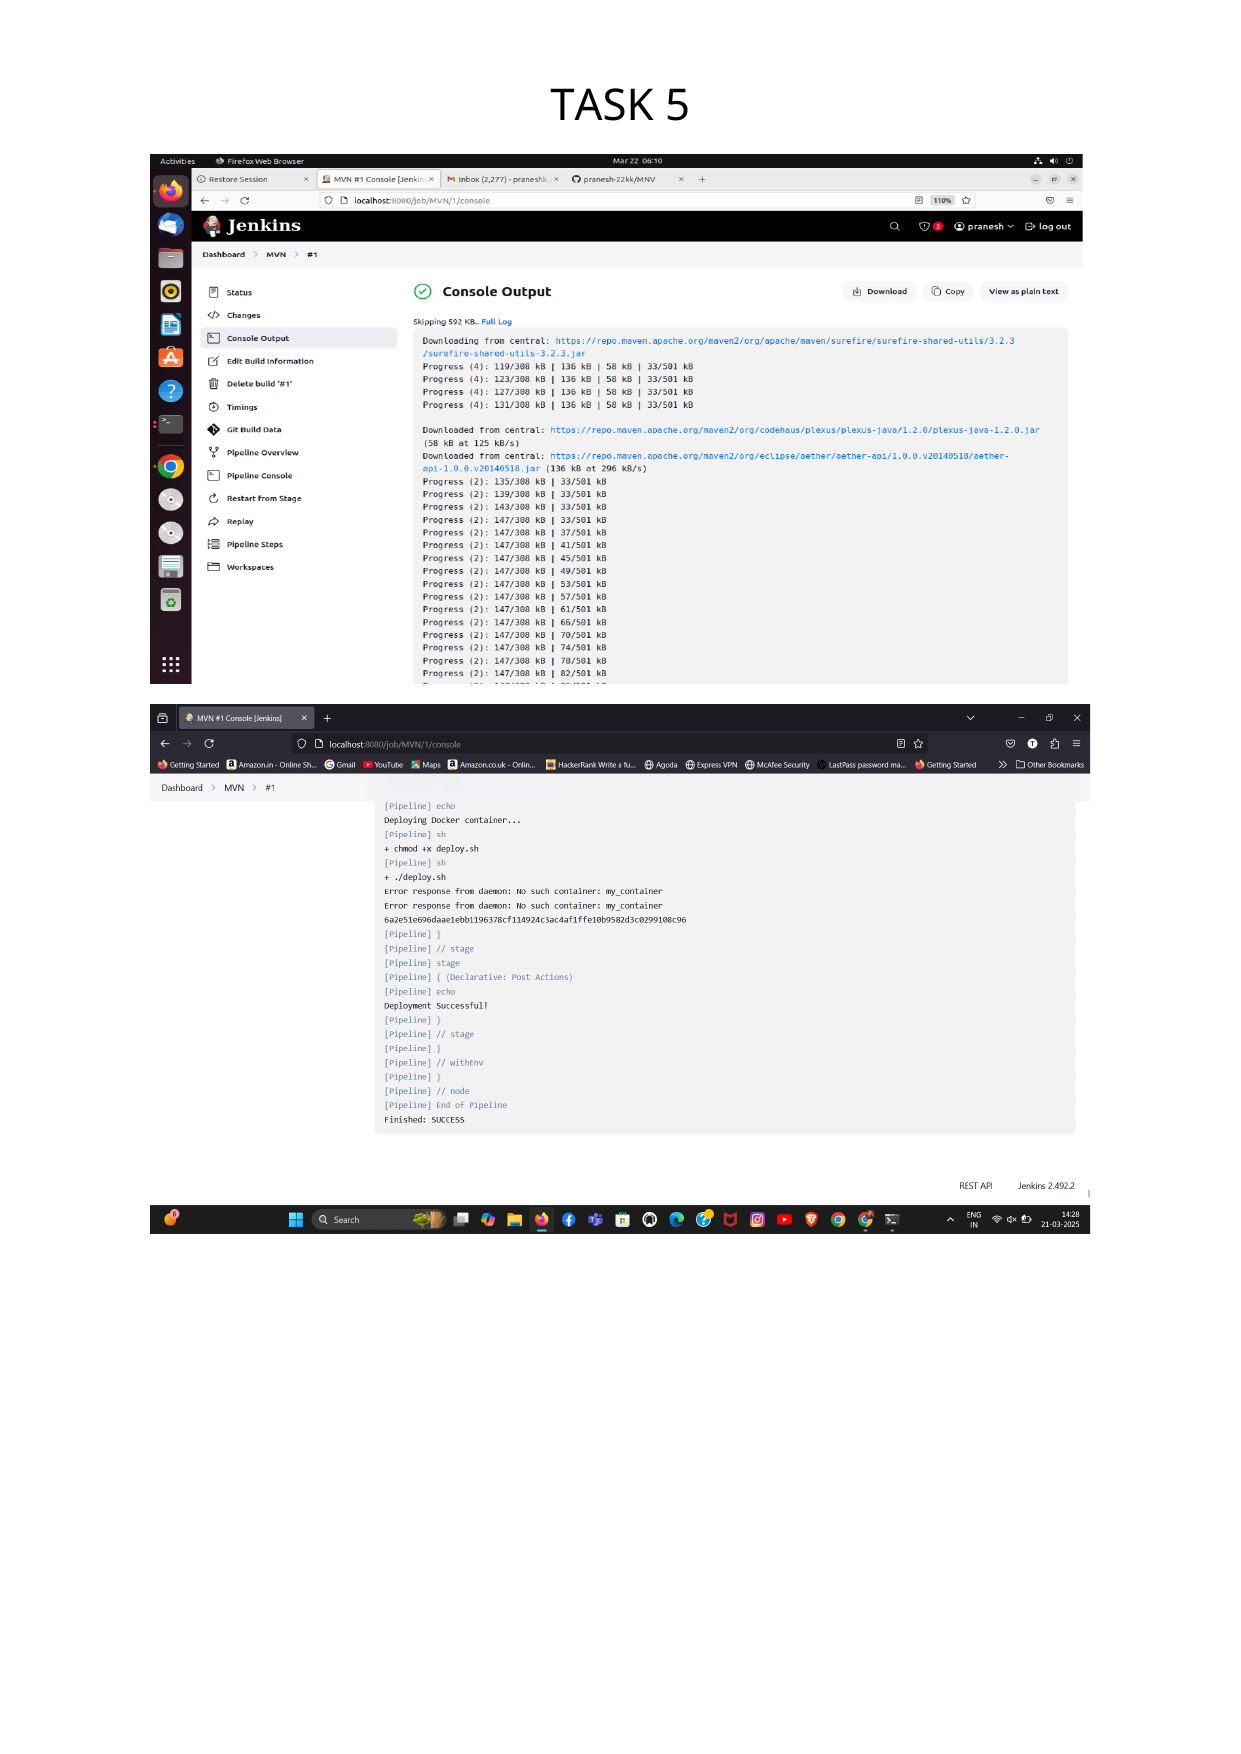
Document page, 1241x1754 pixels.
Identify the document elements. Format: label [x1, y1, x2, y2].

picture [150, 704, 1091, 1234]
picture [150, 154, 1083, 684]
